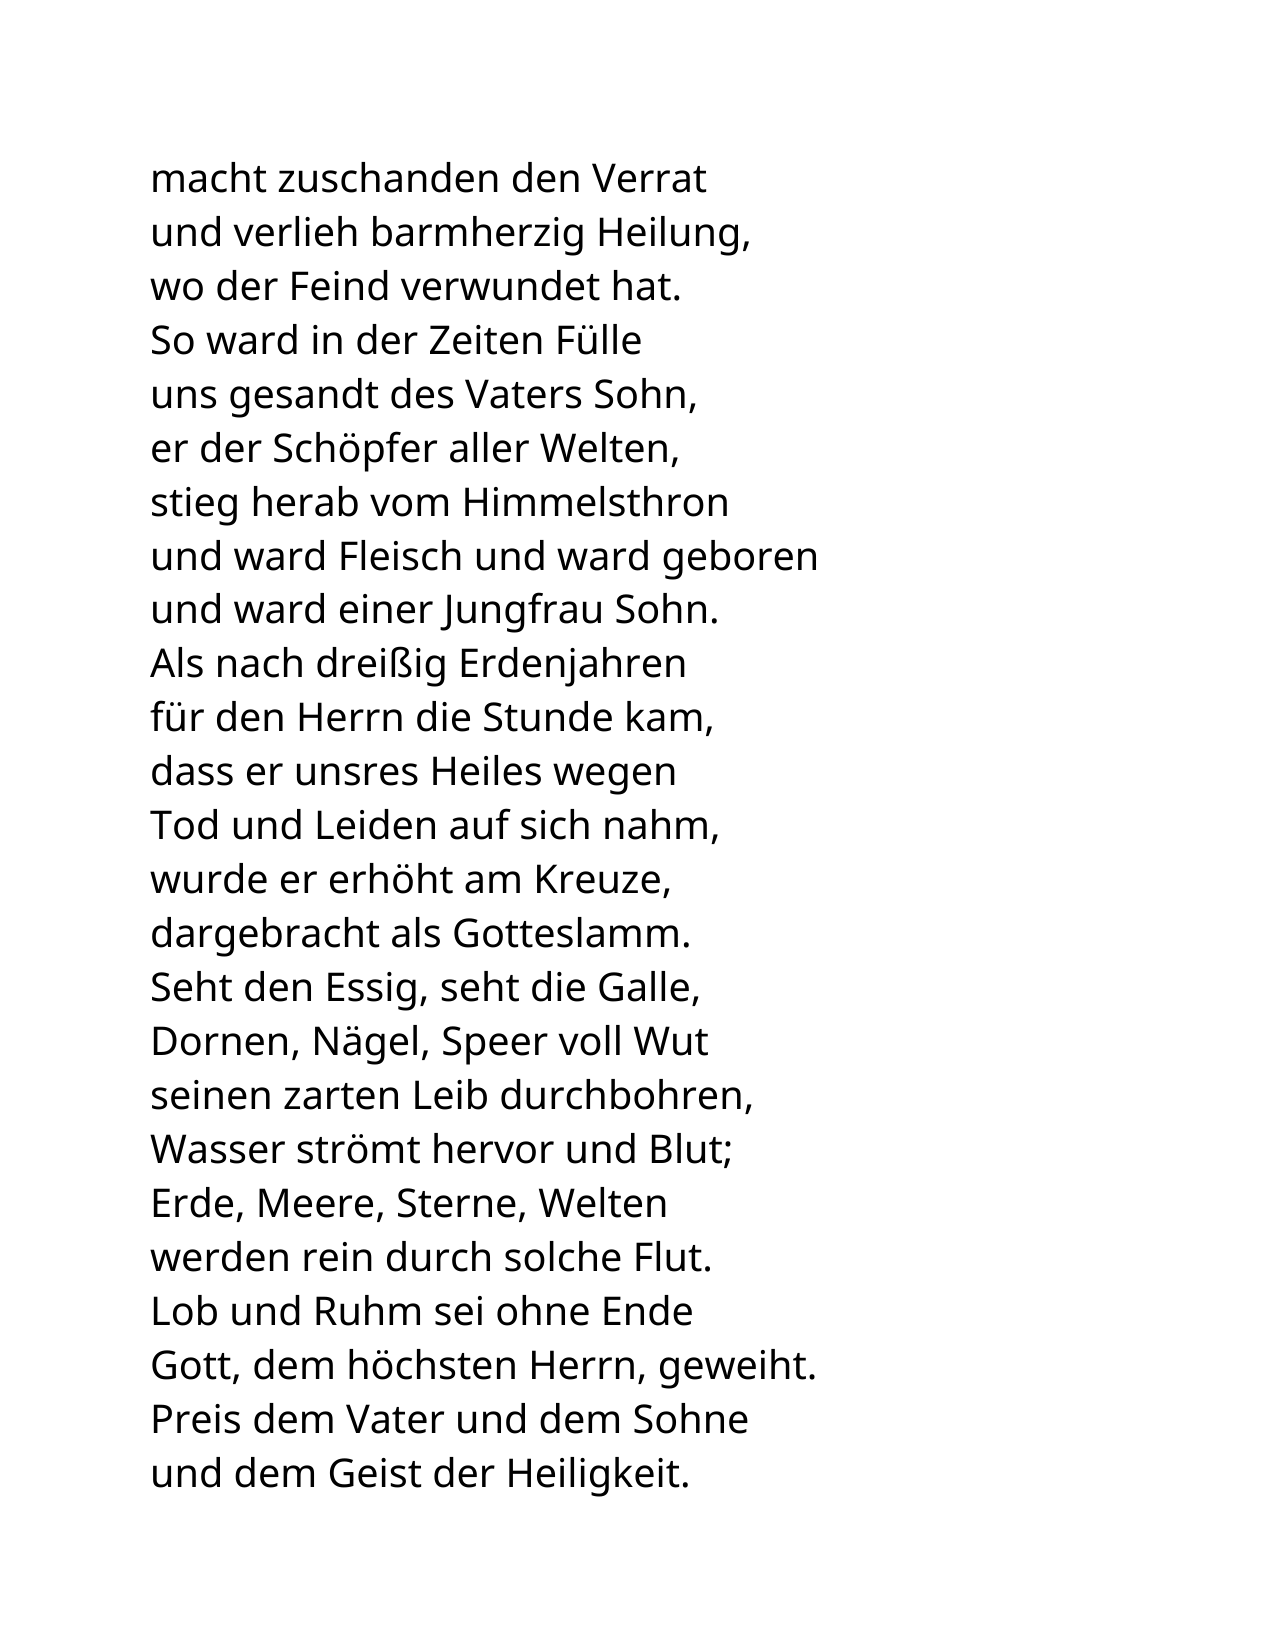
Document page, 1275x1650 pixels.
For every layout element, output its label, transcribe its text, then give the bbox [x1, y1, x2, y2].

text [150, 1283, 1125, 1499]
text Seht den Essig, seht die Galle, Dornen, Nägel, Speer voll Wut seinen zarten Leib durchbohren, Wasser strömt hervor und Blut; Erde, Meere, Sterne, Welten werden rein durch solche Flut. [150, 959, 1125, 1283]
text So ward in der Zeiten Fülle uns gesandt des Vaters Sohn, er der Schöpfer aller Welten, stieg herab vom Himmelsthron und ward Fleisch und ward geboren und ward einer Jungfrau Sohn. [150, 312, 1125, 636]
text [150, 150, 1125, 312]
text Als nach dreißig Erdenjahren für den Herrn die Stunde kam, dass er unsres Heiles wegen Tod und Leiden auf sich nahm, wurde er erhöht am Kreuze, dargebracht als Gotteslamm. [150, 636, 1125, 959]
